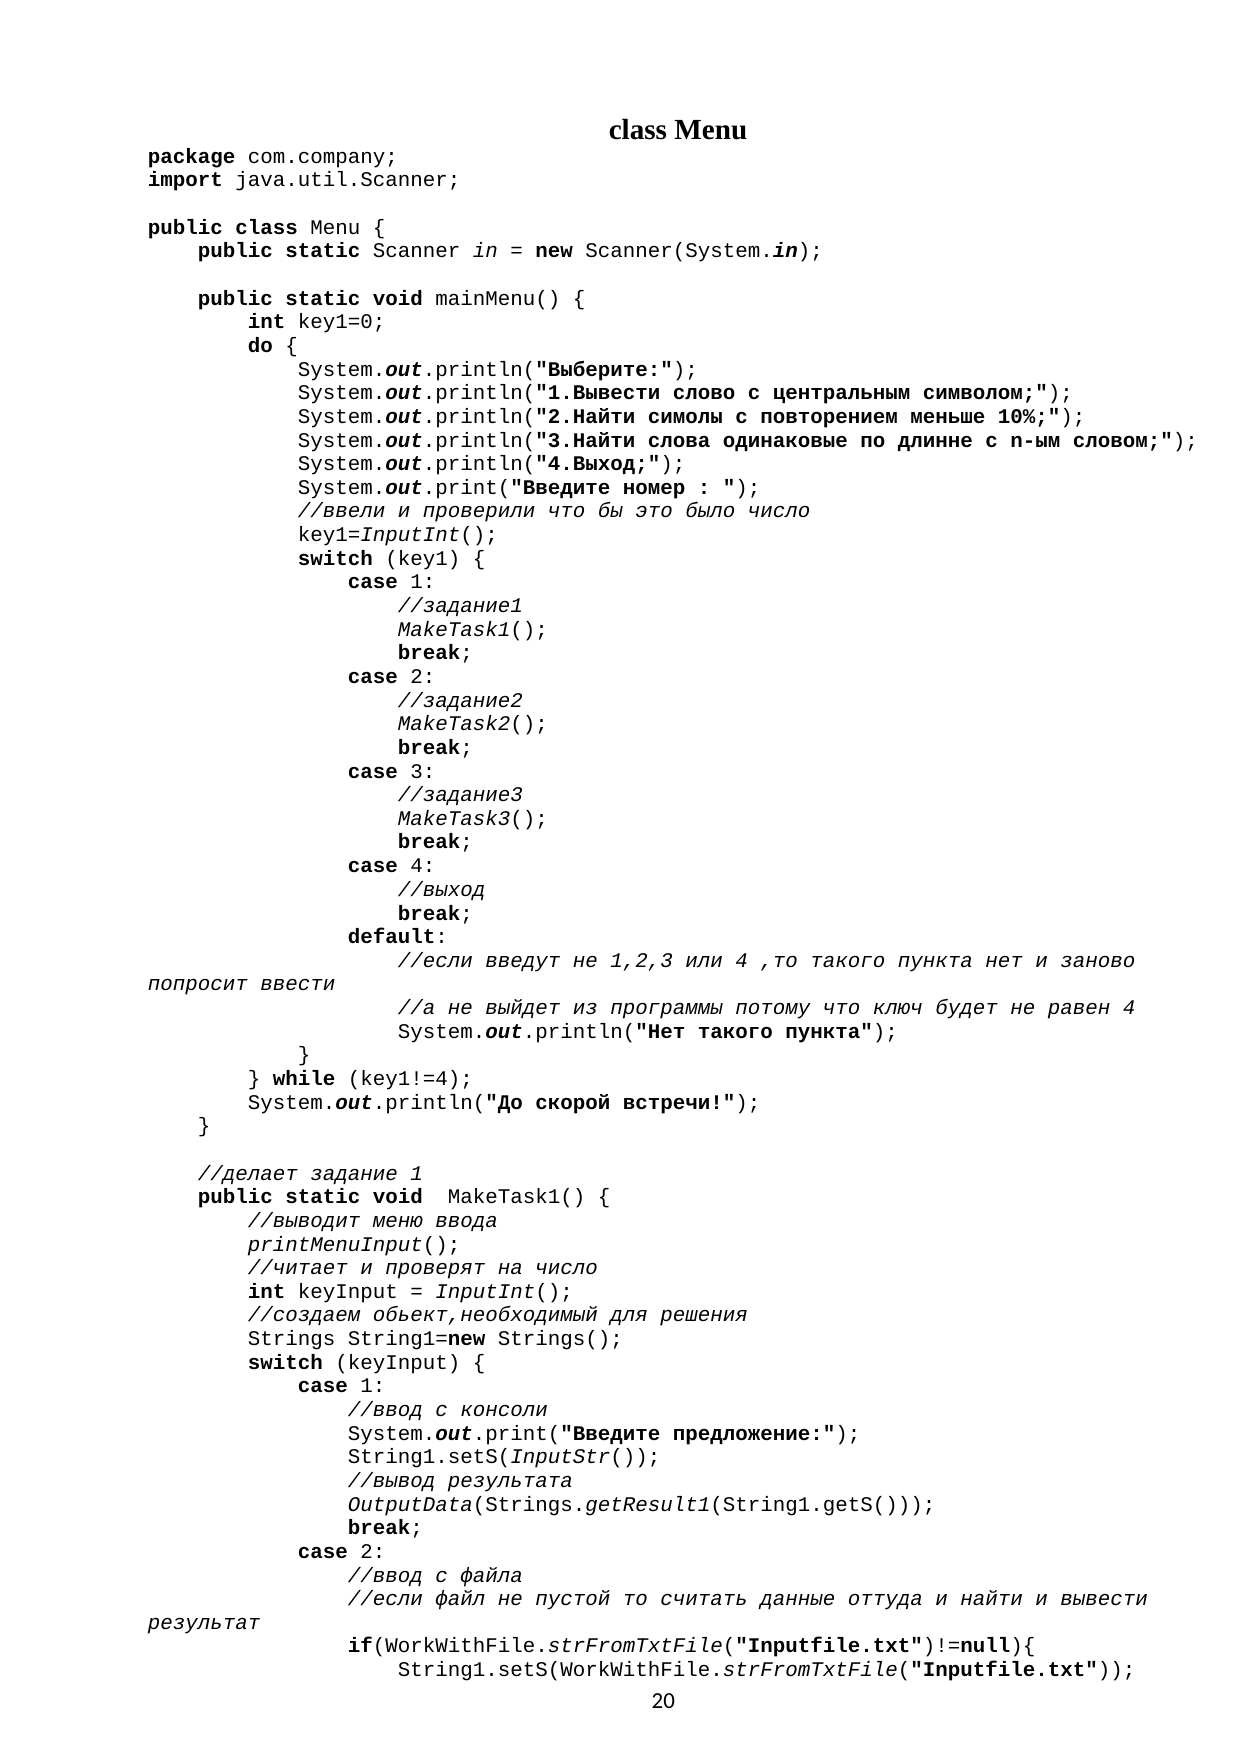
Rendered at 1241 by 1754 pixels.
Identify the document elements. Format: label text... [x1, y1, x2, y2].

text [148, 146, 1208, 1683]
text class Menu [148, 112, 1208, 146]
